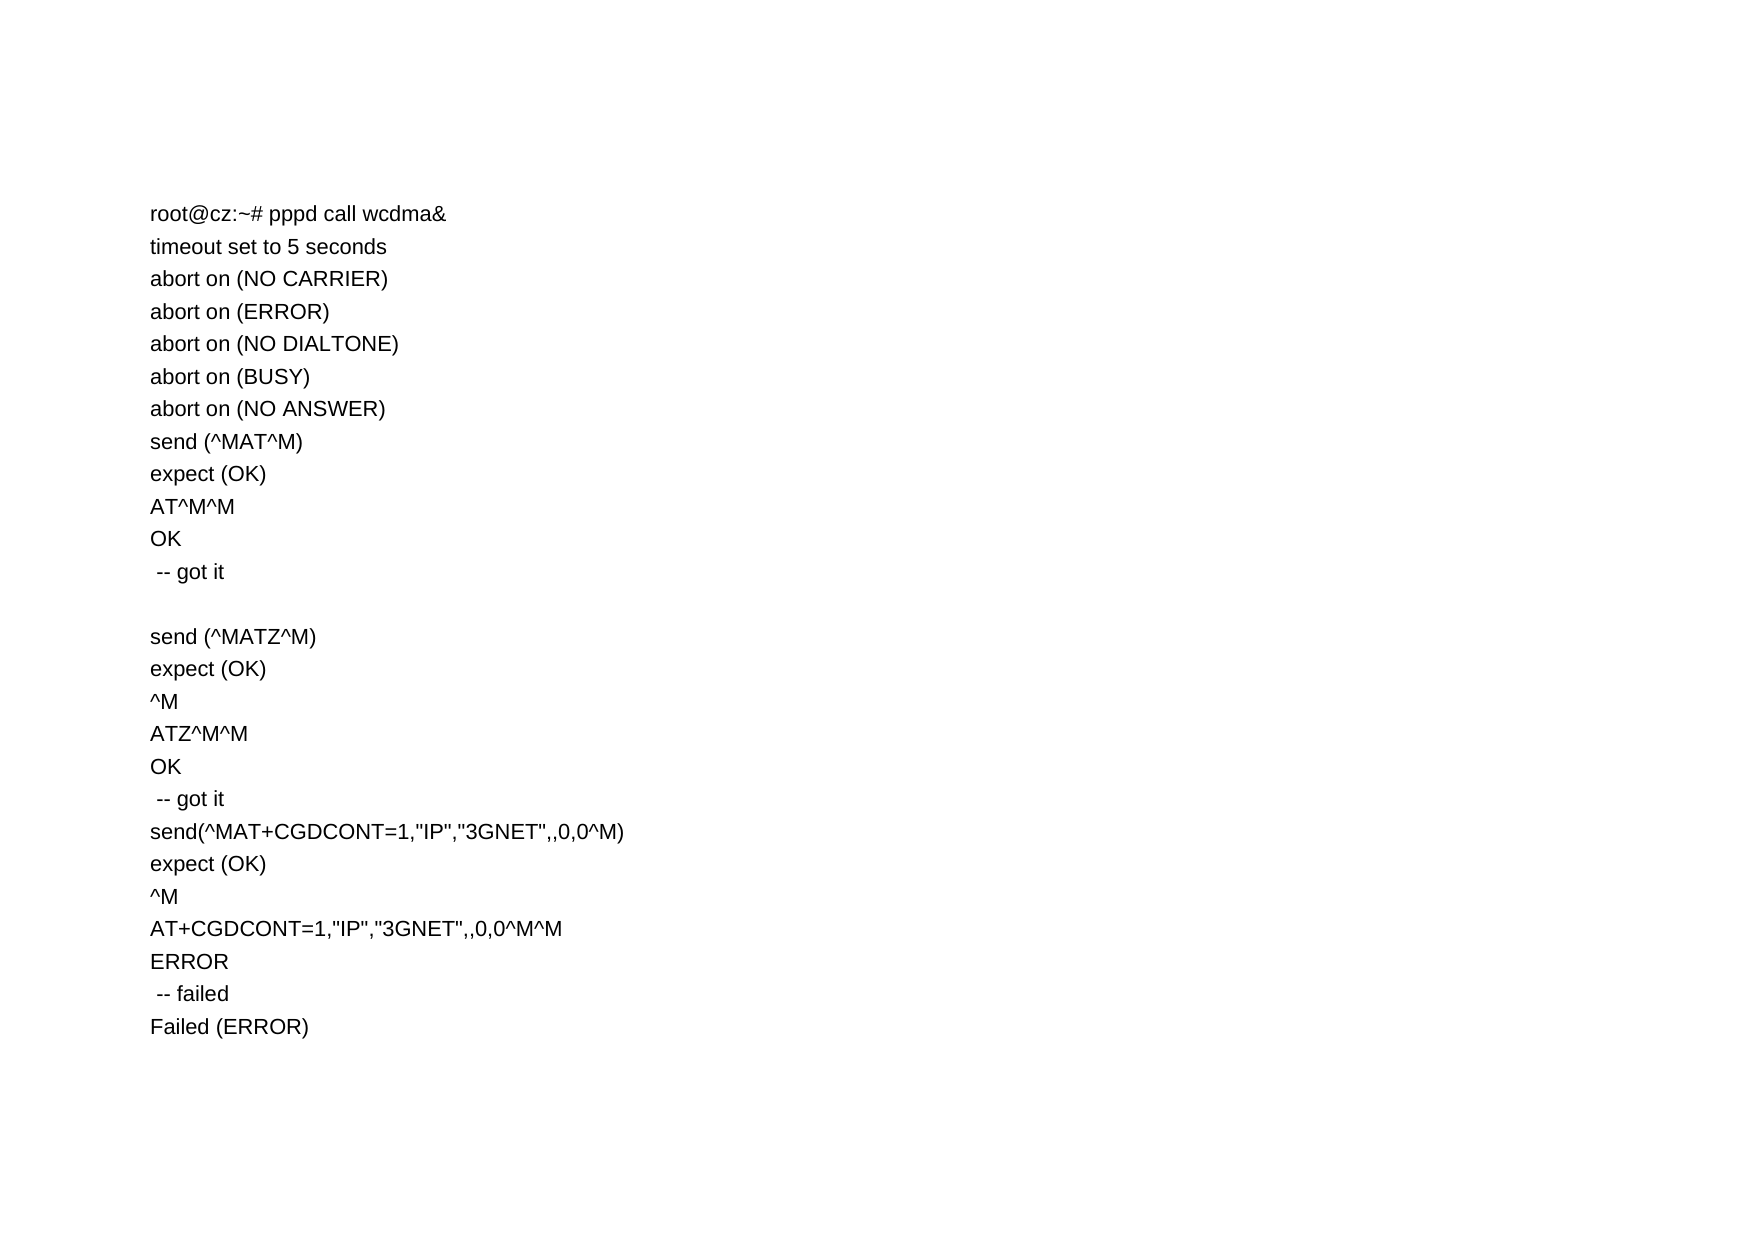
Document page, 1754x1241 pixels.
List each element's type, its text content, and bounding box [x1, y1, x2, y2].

text AT+CGDCONT=1,"IP","3GNET",,0,0^M^M [150, 913, 1604, 945]
text ^M [150, 880, 1604, 913]
text expect (OK) [150, 458, 1604, 490]
text Failed (ERROR) [150, 1010, 1604, 1043]
text root@cz:~# pppd call wcdma& [150, 198, 1604, 230]
text timeout set to 5 seconds [150, 230, 1604, 263]
text abort on (ERROR) [150, 295, 1604, 328]
text abort on (NO CARRIER) [150, 263, 1604, 295]
text ATZ^M^M [150, 718, 1604, 750]
text -- failed [150, 978, 1604, 1010]
text ERROR [150, 945, 1604, 978]
text send(^MAT+CGDCONT=1,"IP","3GNET",,0,0^M) [150, 815, 1604, 848]
text OK [150, 523, 1604, 555]
text send (^MATZ^M) [150, 620, 1604, 653]
text abort on (NO ANSWER) [150, 393, 1604, 425]
text expect (OK) [150, 653, 1604, 685]
text send (^MAT^M) [150, 425, 1604, 458]
text OK [150, 750, 1604, 783]
text -- got it [150, 783, 1604, 815]
text AT^M^M [150, 490, 1604, 523]
text abort on (BUSY) [150, 360, 1604, 393]
text abort on (NO DIALTONE) [150, 328, 1604, 360]
text expect (OK) [150, 848, 1604, 880]
text ^M [150, 685, 1604, 718]
text -- got it [150, 555, 1604, 588]
